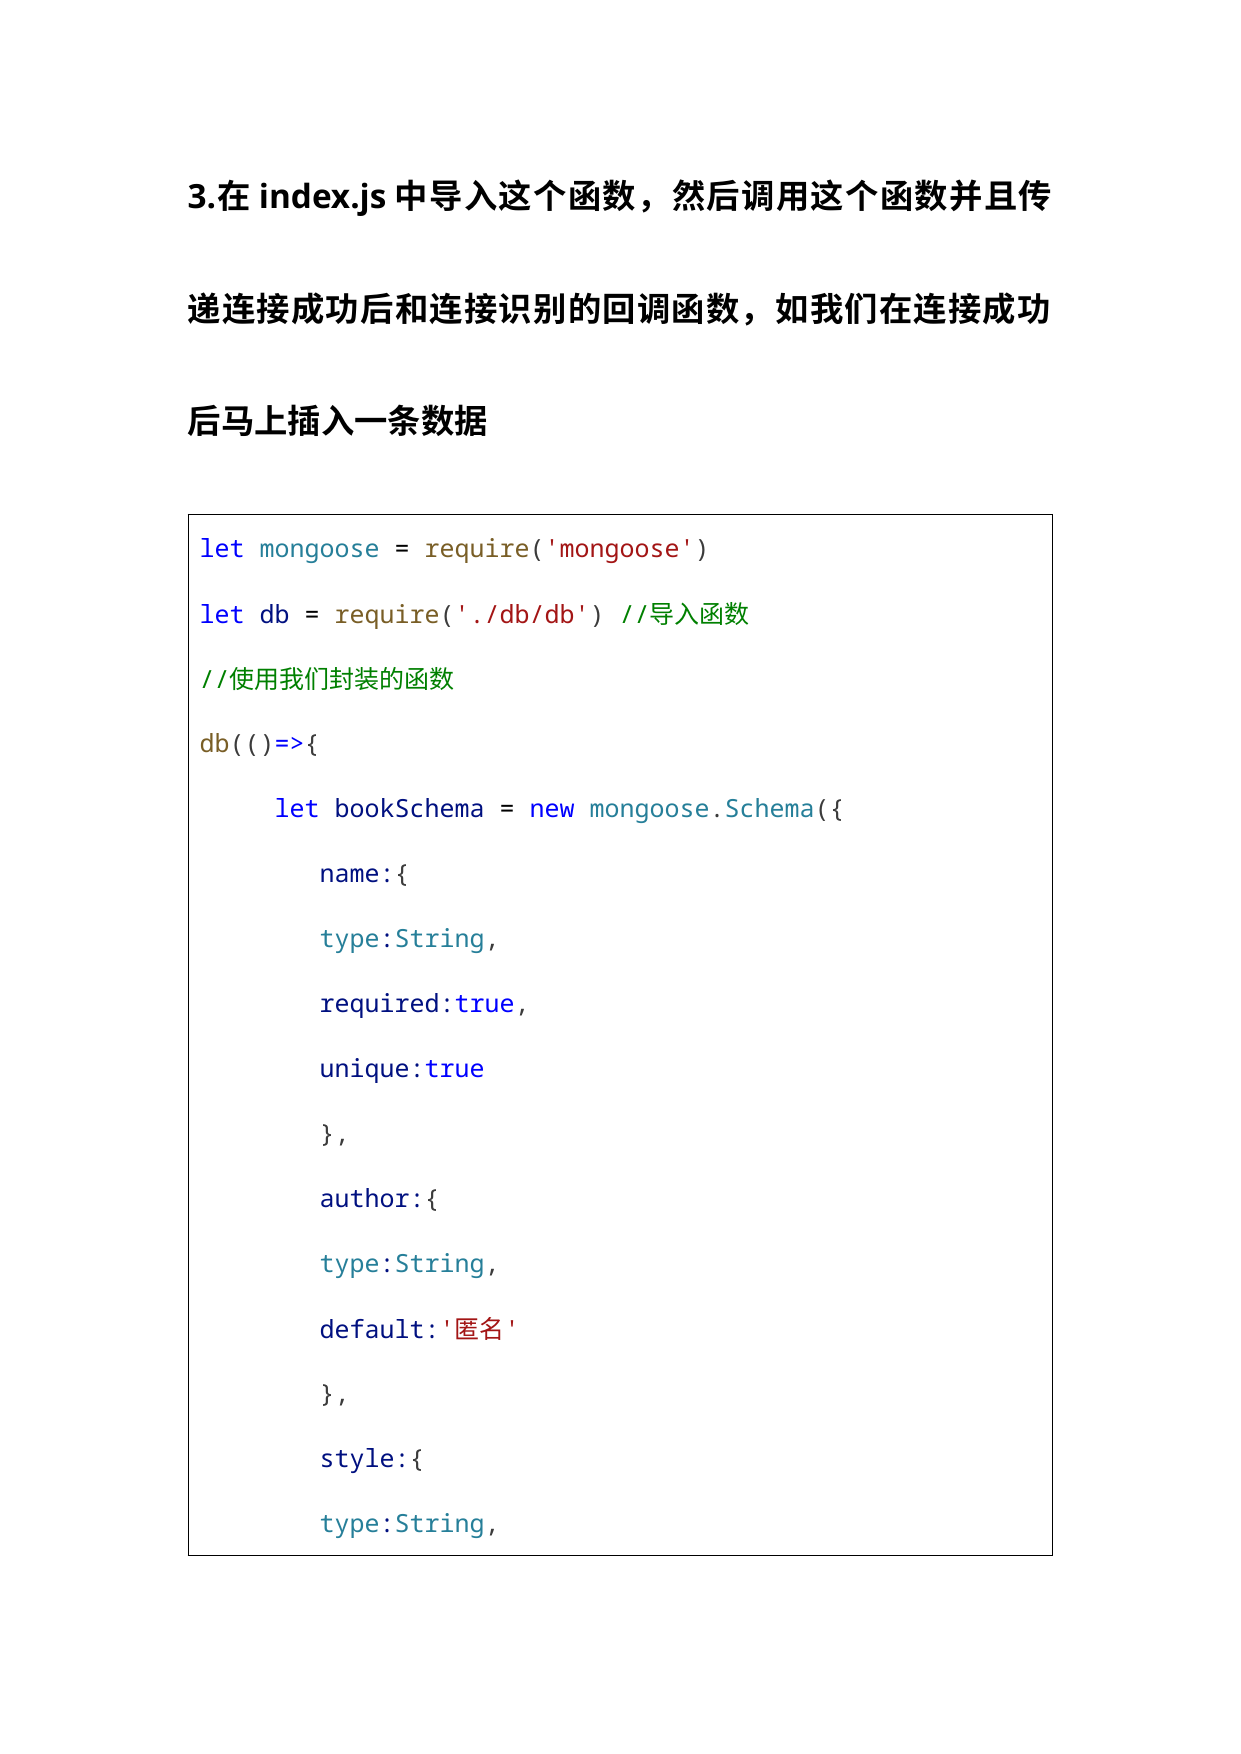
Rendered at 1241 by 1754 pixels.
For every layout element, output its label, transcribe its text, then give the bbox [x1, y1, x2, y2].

subtitle 3.在index.js中导入这个函数，然后调用这个函数并且传递连接成功后和连接识别的回调函数，如我们在连接成功后马上插入一条数据 [187, 162, 1053, 452]
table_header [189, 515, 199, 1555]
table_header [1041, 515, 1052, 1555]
